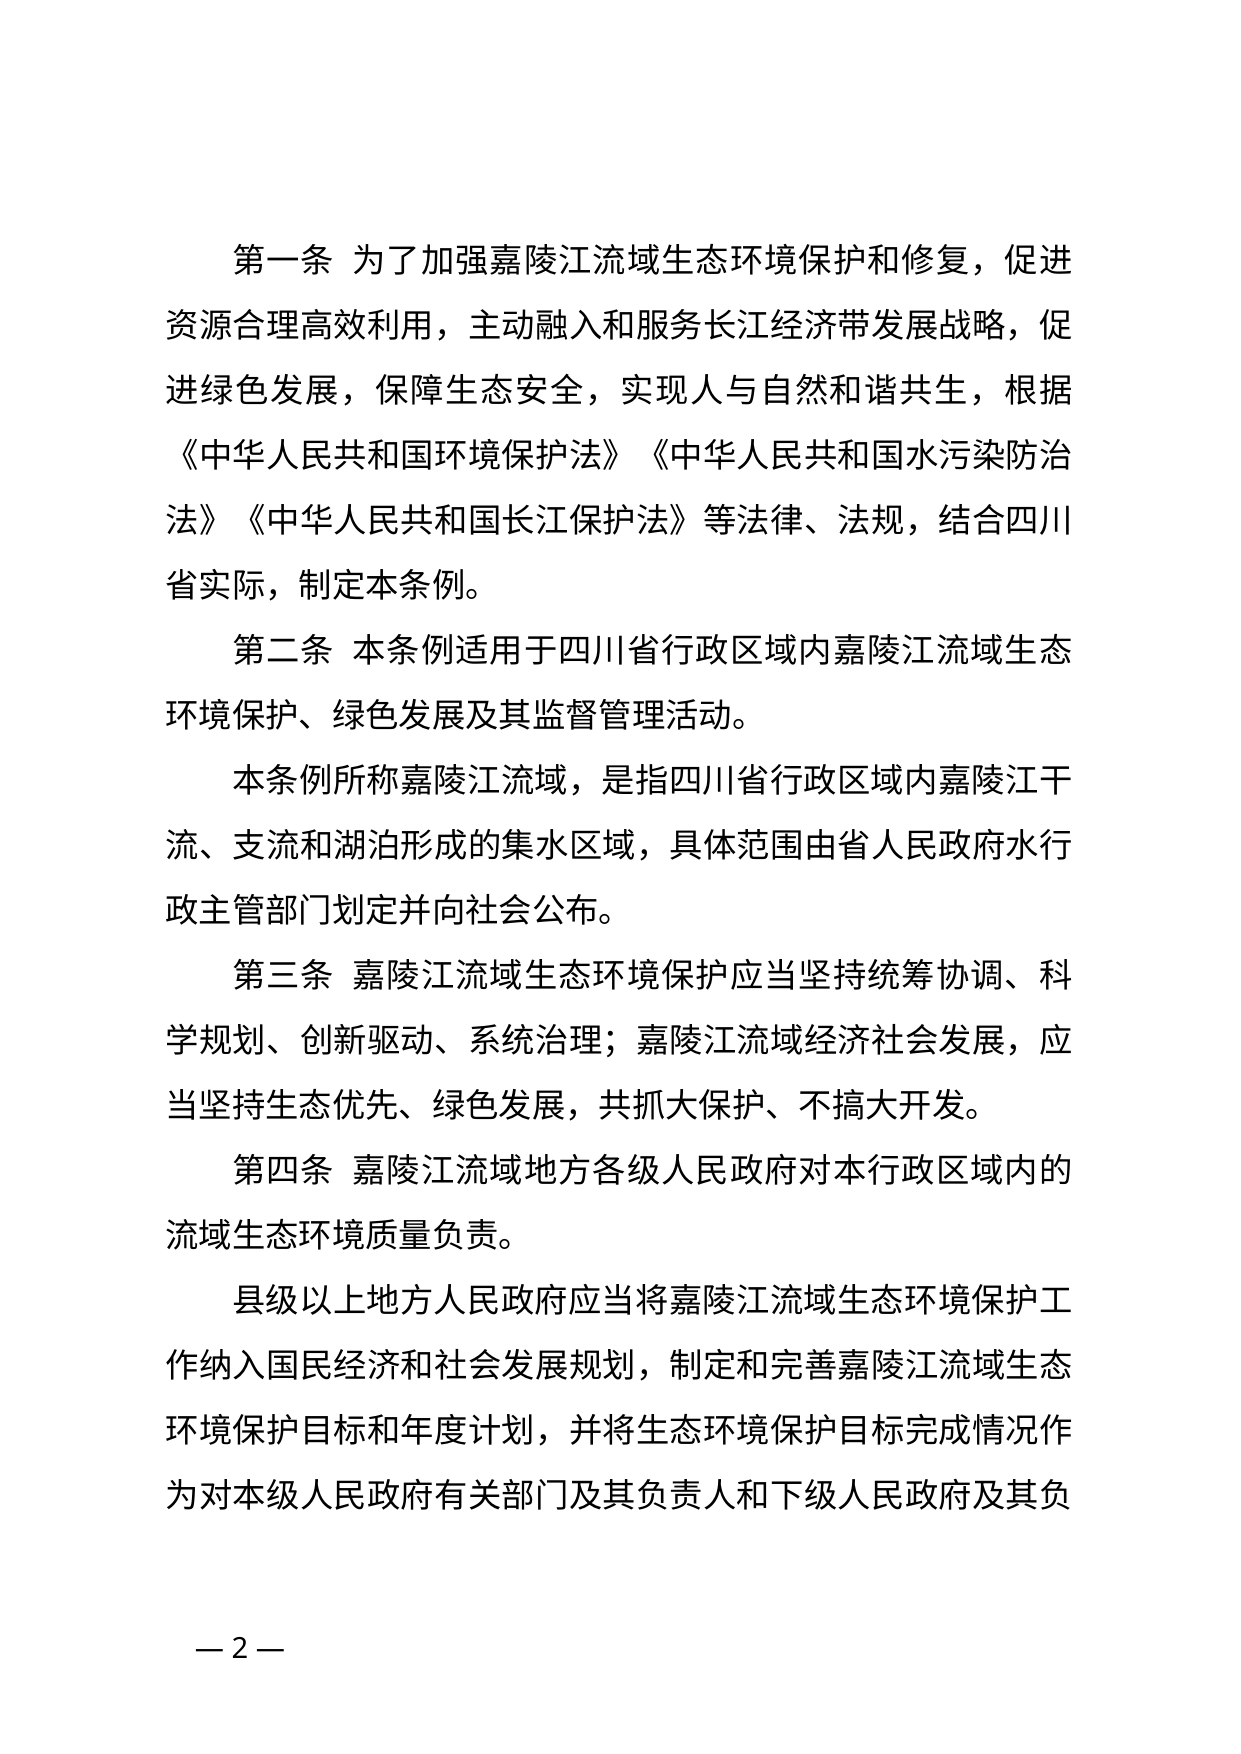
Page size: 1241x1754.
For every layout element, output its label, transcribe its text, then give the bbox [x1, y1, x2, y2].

text 第四条 嘉陵江流域地方各级人民政府对本行政区域内的流域生态环境质量负责。 [165, 1136, 1075, 1266]
text 第三条 嘉陵江流域生态环境保护应当坚持统筹协调、科学规划、创新驱动、系统治理；嘉陵江流域经济社会发展，应当坚持生态优先、绿色发展，共抓大保护、不搞大开发。 [165, 941, 1075, 1136]
text 本条例所称嘉陵江流域，是指四川省行政区域内嘉陵江干流、支流和湖泊形成的集水区域，具体范围由省人民政府水行政主管部门划定并向社会公布。 [165, 746, 1075, 941]
text 第一条 为了加强嘉陵江流域生态环境保护和修复，促进资源合理高效利用，主动融入和服务长江经济带发展战略，促进绿色发展，保障生态安全，实现人与自然和谐共生，根据《中华人民共和国环境保护法》《中华人民共和国水污染防治法》《中华人民共和国长江保护法》等法律、法规，结合四川省实际，制定本条例。 [165, 226, 1075, 616]
text 第二条 本条例适用于四川省行政区域内嘉陵江流域生态环境保护、绿色发展及其监督管理活动。 [165, 616, 1075, 746]
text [165, 1266, 1075, 1526]
